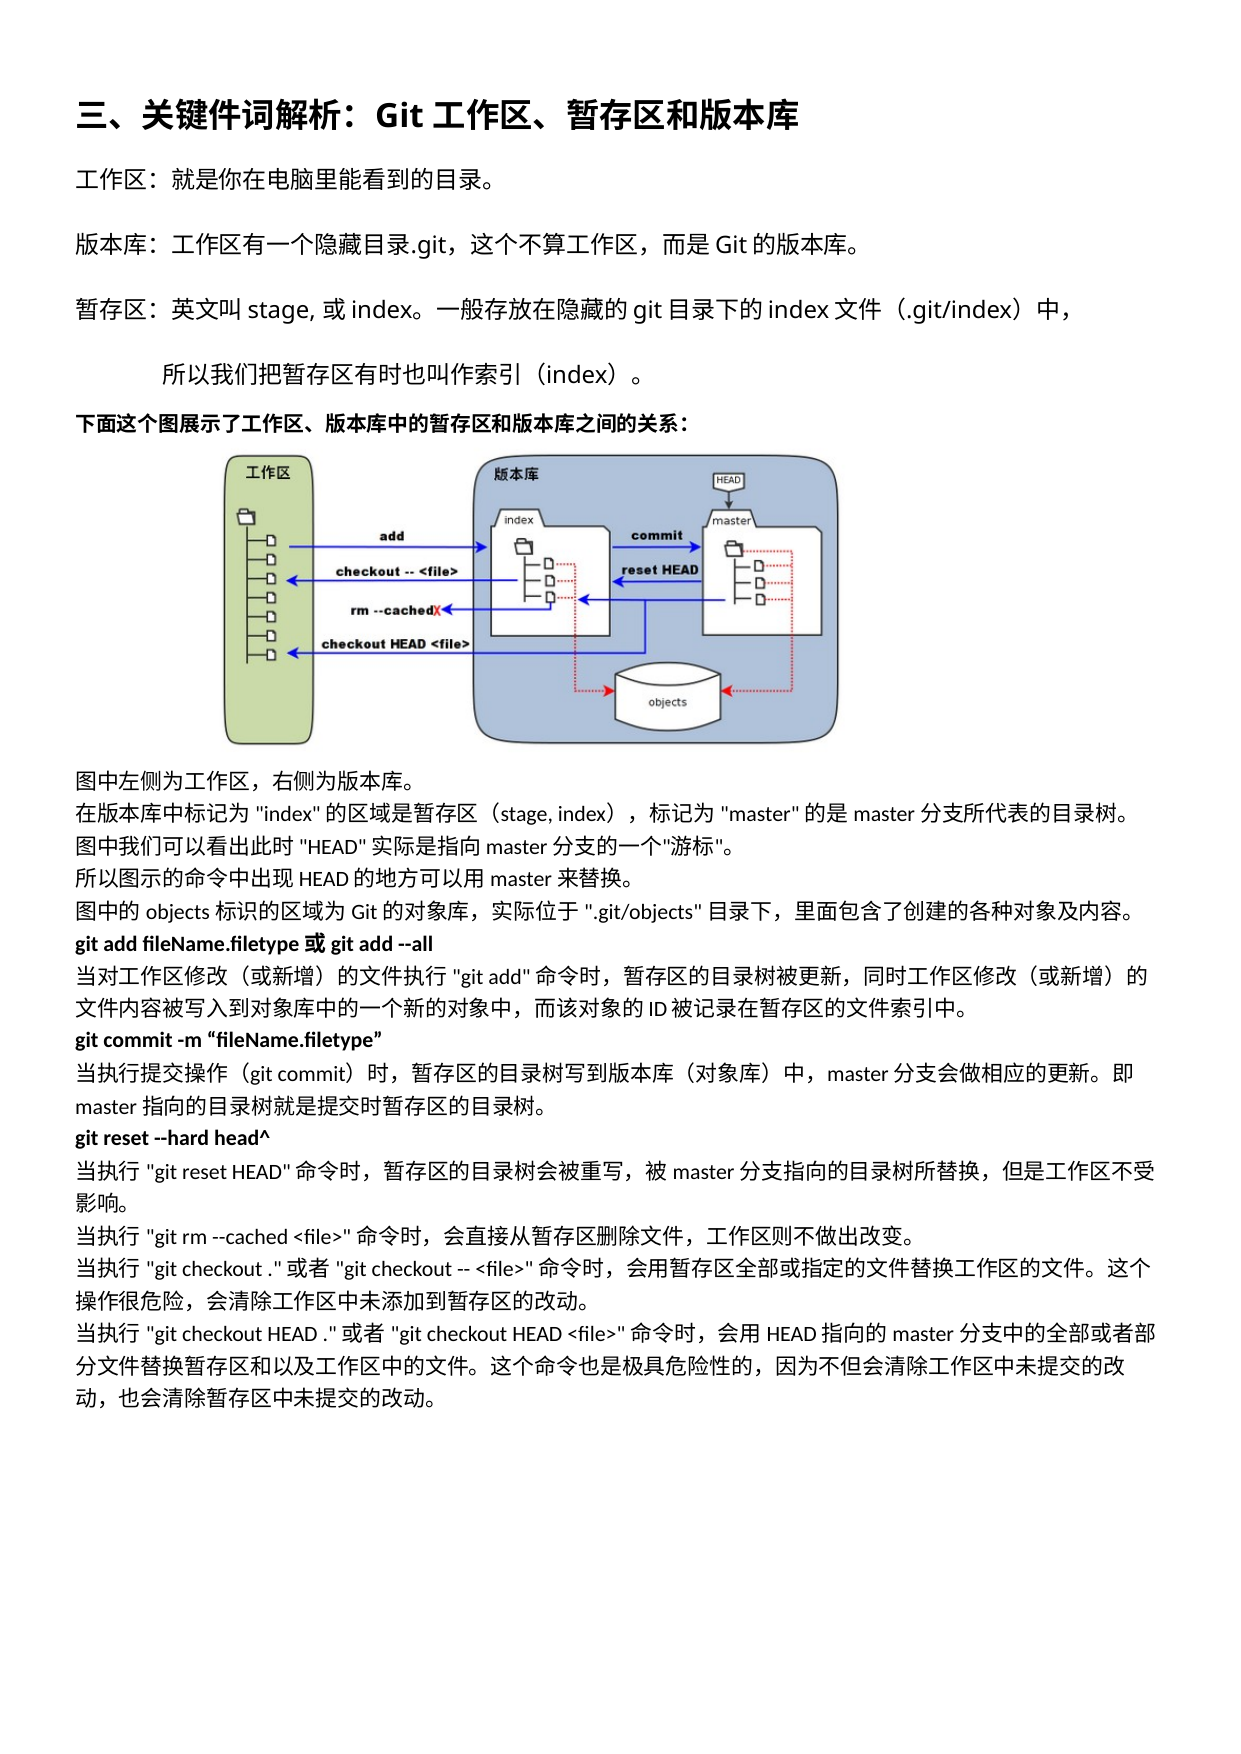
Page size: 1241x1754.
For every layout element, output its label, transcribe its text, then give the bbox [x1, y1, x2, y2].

list 当执行 "git checkout HEAD ." 或者 "git checkout HEAD <file>" 命令时，会用 HEAD 指向的 master 分支中的全部或者部分文件替换暂存区和以及工作区中的文件。这个命令也是极具危险性的，因为不但会清除工作区中未提交的改动，也会清除暂存区中未提交的改动。 [75, 1316, 1165, 1413]
list 图中左侧为工作区，右侧为版本库。 [75, 763, 1165, 796]
list 所以图示的命令中出现 HEAD 的地方可以用 master 来替换。 [75, 861, 1165, 893]
list git add fileName.filetype 或git add --all [75, 926, 1165, 958]
list 版本库：工作区有一个隐藏目录.git，这个不算工作区，而是Git的版本库。 [75, 211, 1165, 276]
list 图中我们可以看出此时 "HEAD" 实际是指向 master 分支的一个"游标"。 [75, 828, 1165, 861]
list 图中的 objects 标识的区域为 Git 的对象库，实际位于 ".git/objects" 目录下，里面包含了创建的各种对象及内容。 [75, 893, 1165, 926]
list git reset --hard head^ [75, 1121, 1165, 1153]
list 当执行 "git reset HEAD" 命令时，暂存区的目录树会被重写，被 master 分支指向的目录树所替换，但是工作区不受影响。 [75, 1153, 1165, 1218]
list 当执行 "git checkout ." 或者 "git checkout -- <file>" 命令时，会用暂存区全部或指定的文件替换工作区的文件。这个操作很危险，会清除工作区中未添加到暂存区的改动。 [75, 1251, 1165, 1316]
list 当对工作区修改（或新增）的文件执行 "git add" 命令时，暂存区的目录树被更新，同时工作区修改（或新增）的文件内容被写入到对象库中的一个新的对象中，而该对象的ID被记录在暂存区的文件索引中。 [75, 958, 1165, 1023]
list 暂存区：英文叫stage, 或index。一般存放在隐藏的git目录下的index文件（.git/index）中， 所以我们把暂存区有时也叫作索引（index）。 [75, 276, 1165, 406]
list 工作区：就是你在电脑里能看到的目录。 [75, 146, 1165, 211]
list 下面这个图展示了工作区、版本库中的暂存区和版本库之间的关系： [75, 406, 1165, 438]
list 三、关键件词解析：Git 工作区、暂存区和版本库 [75, 81, 1165, 146]
list 当执行提交操作（git commit）时，暂存区的目录树写到版本库（对象库）中，master 分支会做相应的更新。即 master 指向的目录树就是提交时暂存区的目录树。 [75, 1056, 1165, 1121]
list git commit -m “fileName.filetype” [75, 1023, 1165, 1056]
list 在版本库中标记为 "index" 的区域是暂存区（stage, index），标记为 "master" 的是 master 分支所代表的目录树。 [75, 796, 1165, 828]
list 当执行 "git rm --cached <file>" 命令时，会直接从暂存区删除文件，工作区则不做出改变。 [75, 1218, 1165, 1251]
picture [206, 438, 856, 757]
